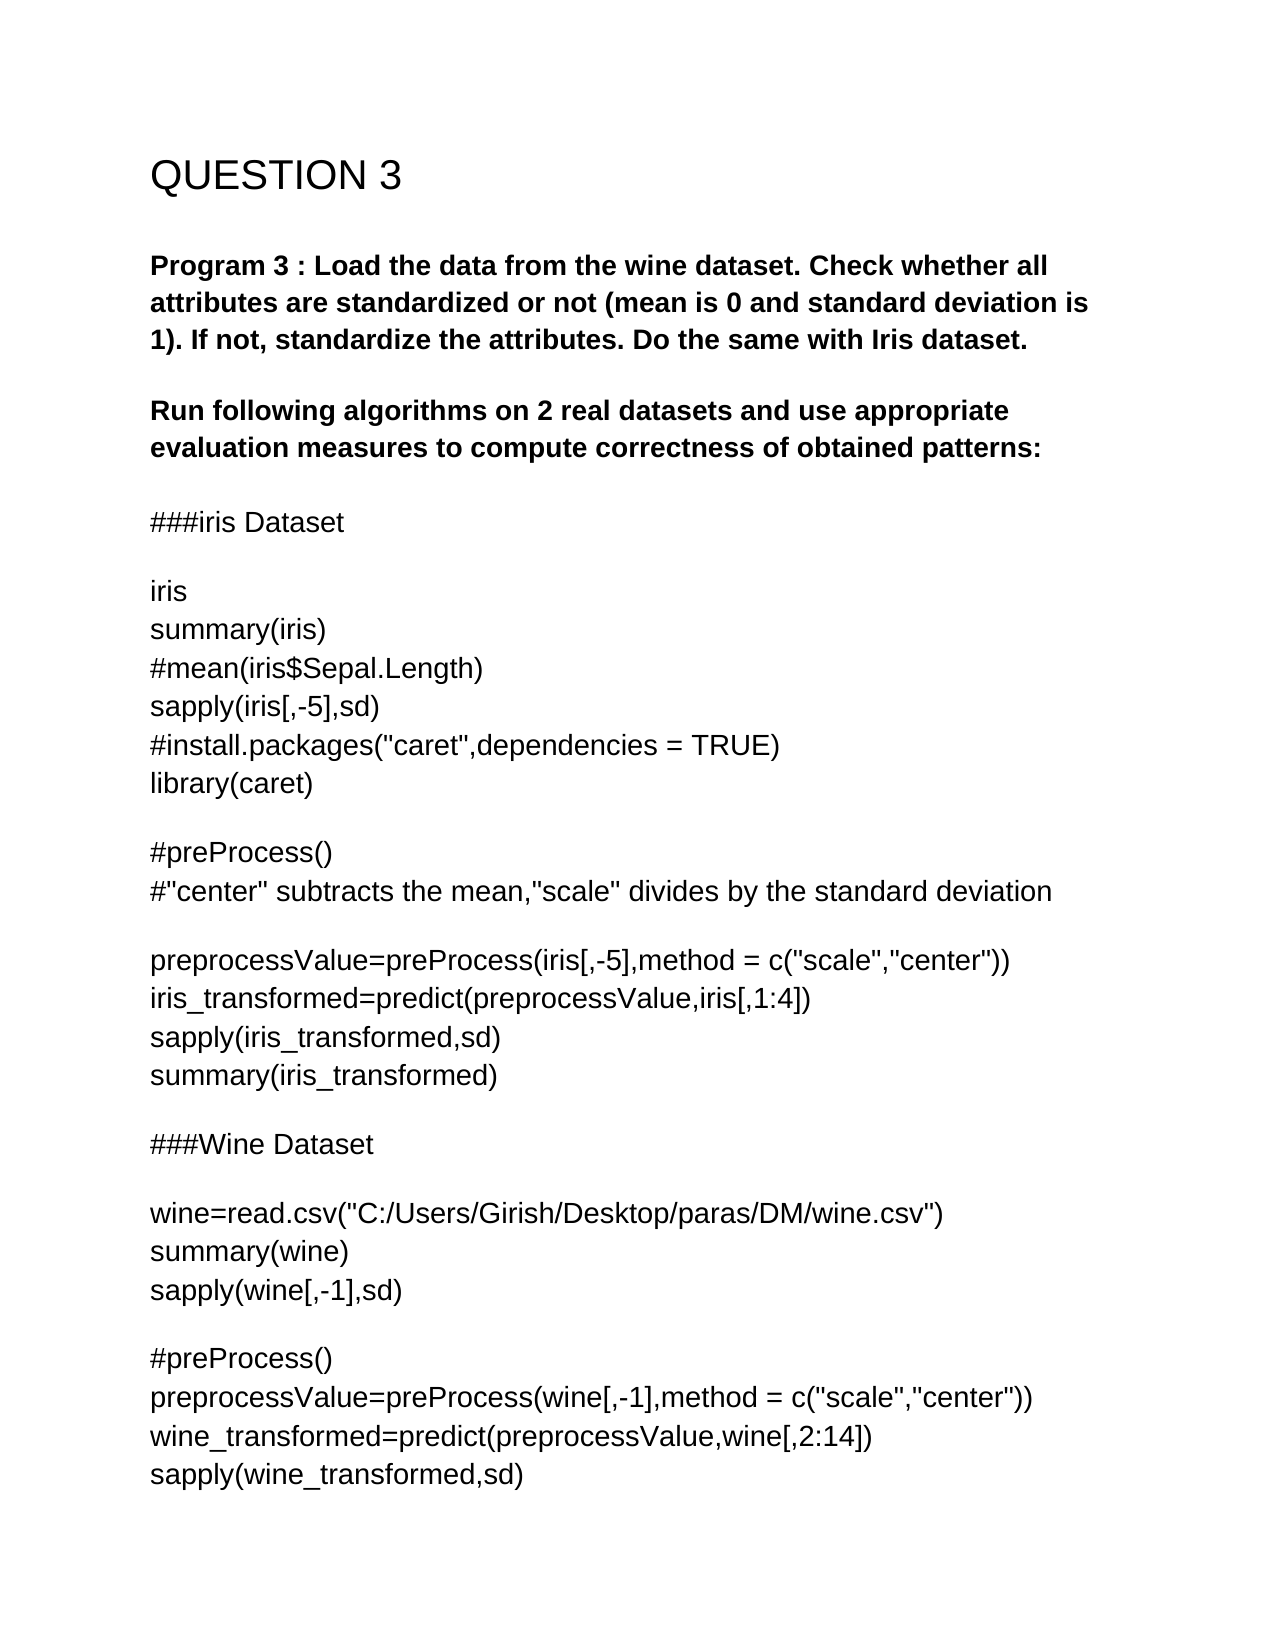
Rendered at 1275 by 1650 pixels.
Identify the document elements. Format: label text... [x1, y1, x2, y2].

text iris_transformed=predict(preprocessValue,iris[,1:4]) [150, 981, 1125, 1015]
text sapply(wine_transformed,sd) [150, 1457, 1125, 1491]
subtitle QUESTION 3 [150, 150, 1125, 198]
text sapply(iris[,-5],sd) [150, 689, 1125, 723]
text ###Wine Dataset [150, 1127, 1125, 1161]
text ###iris Dataset [150, 505, 1125, 539]
text #mean(iris$Sepal.Length) [150, 651, 1125, 684]
text preprocessValue=preProcess(iris[,-5],method = c("scale","center")) [150, 943, 1125, 976]
text #"center" subtracts the mean,"scale" divides by the standard deviation [150, 874, 1125, 907]
text #install.packages("caret",dependencies = TRUE) [150, 728, 1125, 762]
text #preProcess() [150, 1342, 1125, 1375]
text sapply(wine[,-1],sd) [150, 1273, 1125, 1306]
text summary(iris) [150, 612, 1125, 646]
text library(caret) [150, 767, 1125, 800]
text #preProcess() [150, 835, 1125, 869]
text sapply(iris_transformed,sd) [150, 1020, 1125, 1053]
text Run following algorithms on 2 real datasets and use appropriate evaluation measures to compute correctness of obtained patterns: [150, 393, 1125, 463]
text iris [150, 574, 1125, 607]
text wine=read.csv("C:/Users/Girish/Desktop/paras/DM/wine.csv") [150, 1196, 1125, 1229]
text wine_transformed=predict(preprocessValue,wine[,2:14]) [150, 1419, 1125, 1452]
text summary(iris_transformed) [150, 1058, 1125, 1092]
text summary(wine) [150, 1234, 1125, 1268]
text Program 3 : Load the data from the wine dataset. Check whether all attributes are standardized or not (mean is 0 and standard deviation is 1). If not, standardize the attributes. Do the same with Iris dataset. [150, 249, 1125, 356]
text preprocessValue=preProcess(wine[,-1],method = c("scale","center")) [150, 1380, 1125, 1414]
